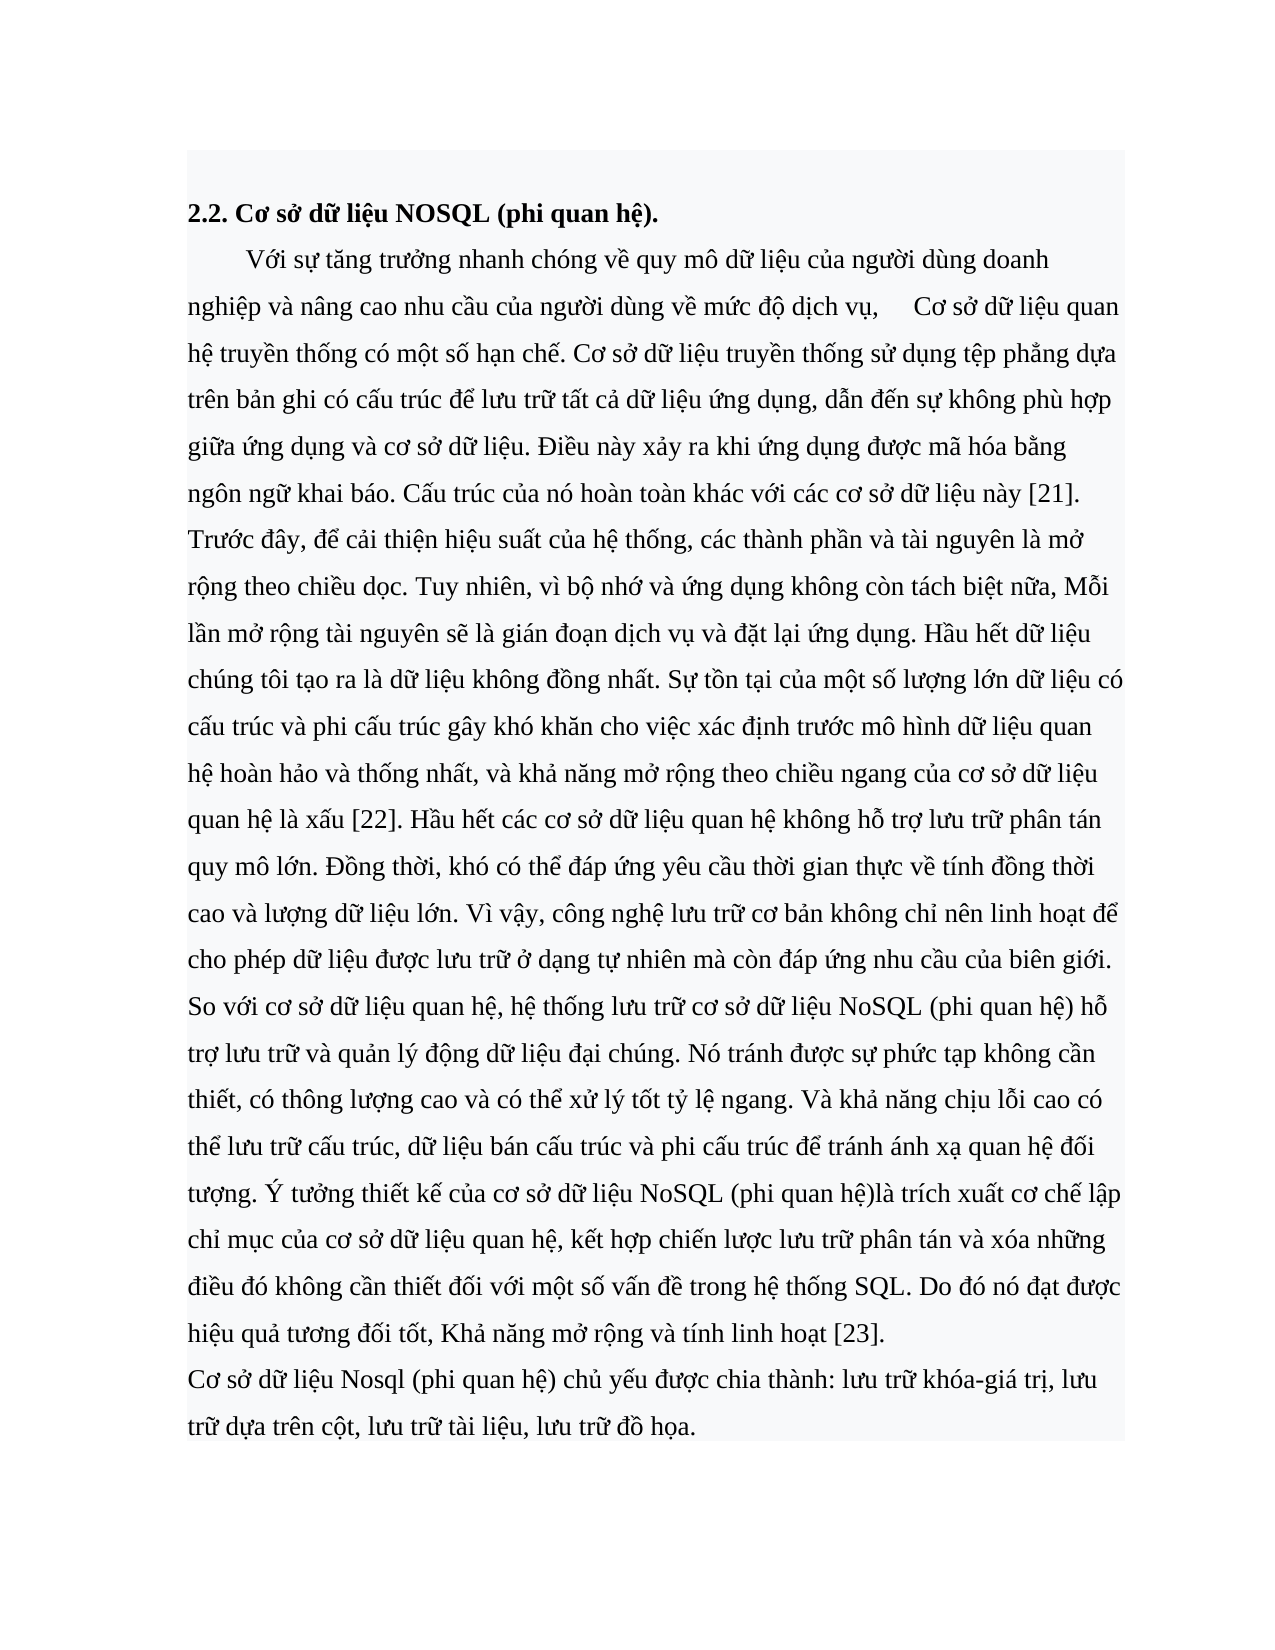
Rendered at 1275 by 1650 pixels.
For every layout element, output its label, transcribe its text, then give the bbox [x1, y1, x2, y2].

text Cơ sở dữ liệu Nosql (phi quan hệ) chủ yếu được chia thành: lưu trữ khóa-giá trị, lưu trữ dựa trên cột, lưu trữ tài liệu, lưu trữ đồ họa. [187, 1363, 1125, 1441]
text 2.2. Cơ sở dữ liệu NOSQL (phi quan hệ). [187, 197, 1125, 228]
text Với sự tăng trưởng nhanh chóng về quy mô dữ liệu của người dùng doanh nghiệp và nâng cao nhu cầu của người dùng về mức độ dịch vụ, Cơ sở dữ liệu quan hệ truyền thống có một số hạn chế. Cơ sở dữ liệu truyền thống sử dụng tệp phẳng dựa trên bản ghi có cấu trúc để lưu trữ tất cả dữ liệu ứng dụng, dẫn đến sự không phù hợp giữa ứng dụng và cơ sở dữ liệu. Điều này xảy ra khi ứng dụng được mã hóa bằng ngôn ngữ khai báo. Cấu trúc của nó hoàn toàn khác với các cơ sở dữ liệu này [21]. Trước đây, để cải thiện hiệu suất của hệ thống, các thành phần và tài nguyên là mở rộng theo chiều dọc. Tuy nhiên, vì bộ nhớ và ứng dụng không còn tách biệt nữa, Mỗi lần mở rộng tài nguyên sẽ là gián đoạn dịch vụ và đặt lại ứng dụng. Hầu hết dữ liệu chúng tôi tạo ra là dữ liệu không đồng nhất. Sự tồn tại của một số lượng lớn dữ liệu có cấu trúc và phi cấu trúc gây khó khăn cho việc xác định trước mô hình dữ liệu quan hệ hoàn hảo và thống nhất, và khả năng mở rộng theo chiều ngang của cơ sở dữ liệu quan hệ là xấu [22]. Hầu hết các cơ sở dữ liệu quan hệ không hỗ trợ lưu trữ phân tán quy mô lớn. Đồng thời, khó có thể đáp ứng yêu cầu thời gian thực về tính đồng thời cao và lượng dữ liệu lớn. Vì vậy, công nghệ lưu trữ cơ bản không chỉ nên linh hoạt để cho phép dữ liệu được lưu trữ ở dạng tự nhiên mà còn đáp ứng nhu cầu của biên giới. So với cơ sở dữ liệu quan hệ, hệ thống lưu trữ cơ sở dữ liệu NoSQL (phi quan hệ) hỗ trợ lưu trữ và quản lý động dữ liệu đại chúng. Nó tránh được sự phức tạp không cần thiết, có thông lượng cao và có thể xử lý tốt tỷ lệ ngang. Và khả năng chịu lỗi cao có thể lưu trữ cấu trúc, dữ liệu bán cấu trúc và phi cấu trúc để tránh ánh xạ quan hệ đối tượng. Ý tưởng thiết kế của cơ sở dữ liệu NoSQL (phi quan hệ)là trích xuất cơ chế lập chỉ mục của cơ sở dữ liệu quan hệ, kết hợp chiến lược lưu trữ phân tán và xóa những điều đó không cần thiết đối với một số vấn đề trong hệ thống SQL. Do đó nó đạt được hiệu quả tương đối tốt, Khả năng mở rộng và tính linh hoạt [23]. [187, 243, 1125, 1348]
